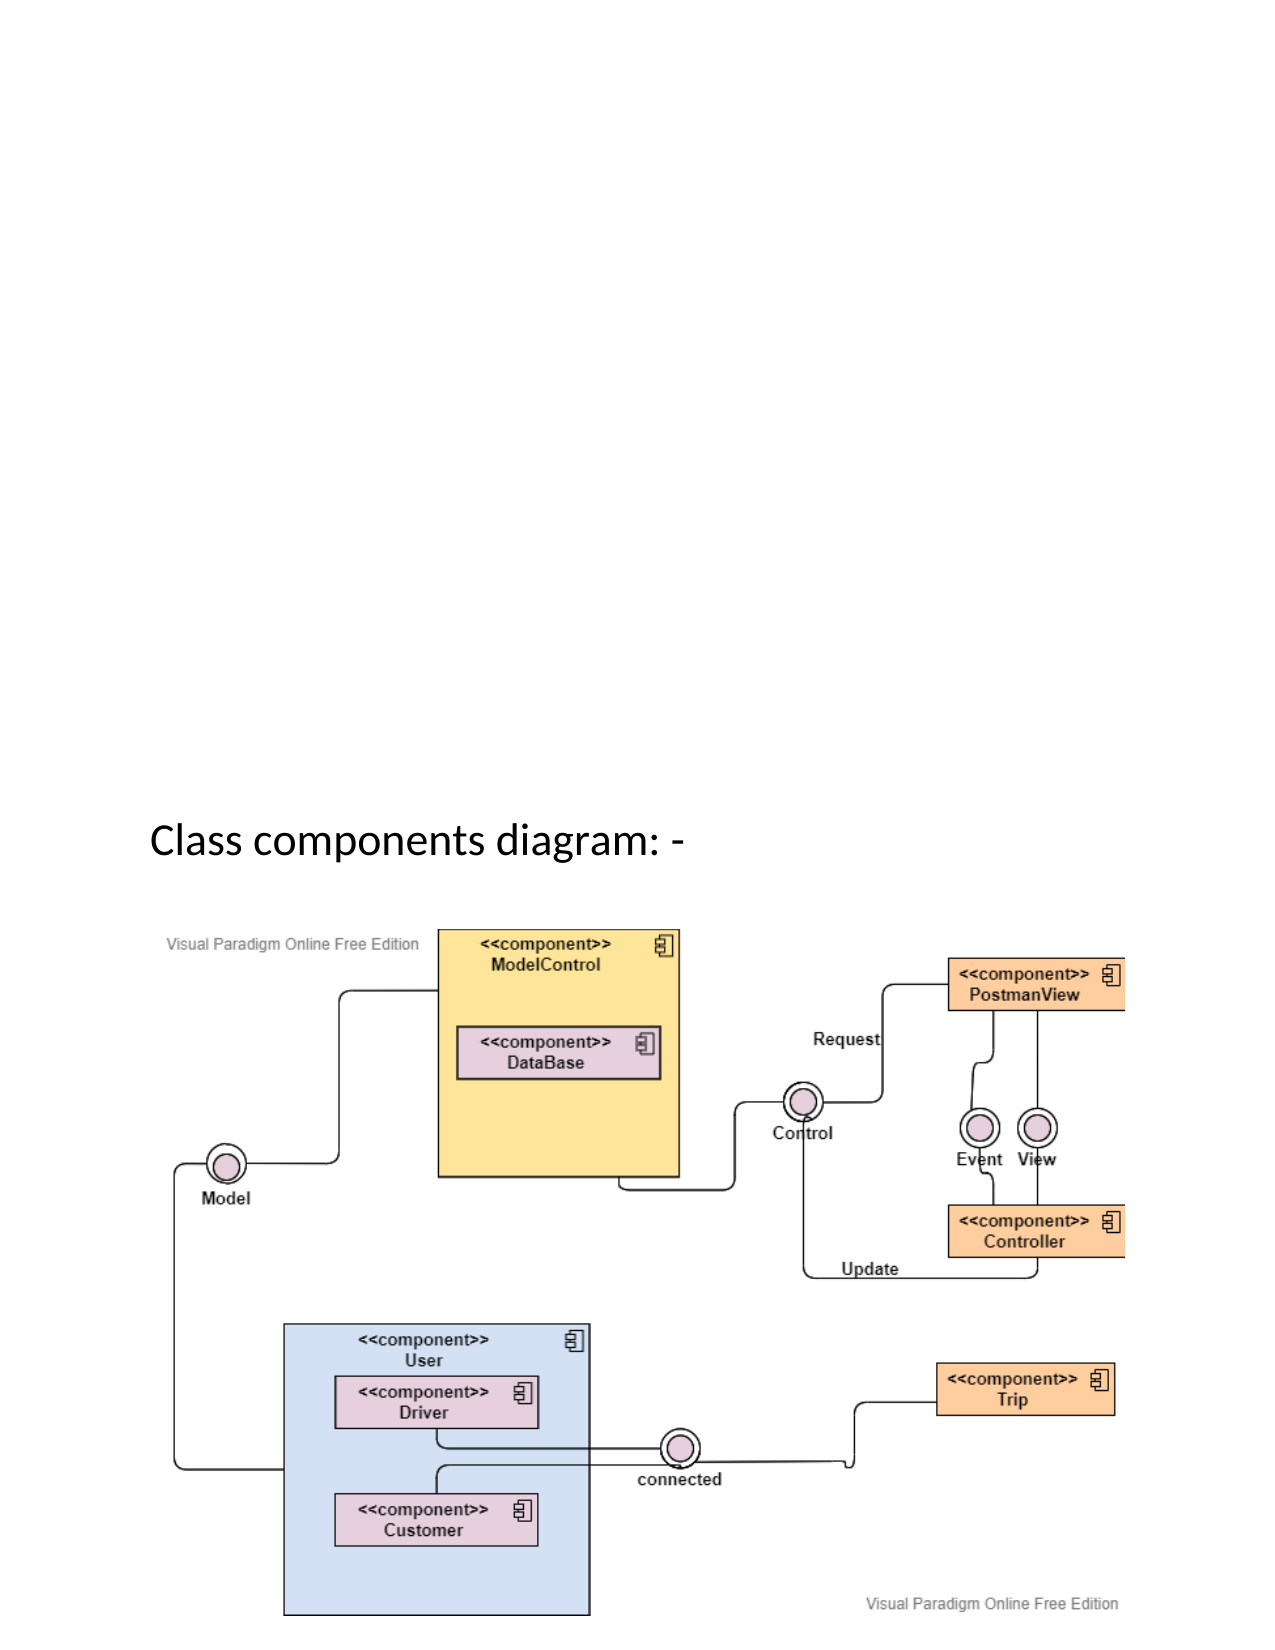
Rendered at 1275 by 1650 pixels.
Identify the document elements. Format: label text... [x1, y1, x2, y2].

picture [158, 929, 1125, 1616]
text Class components diagram: - [150, 811, 1125, 867]
